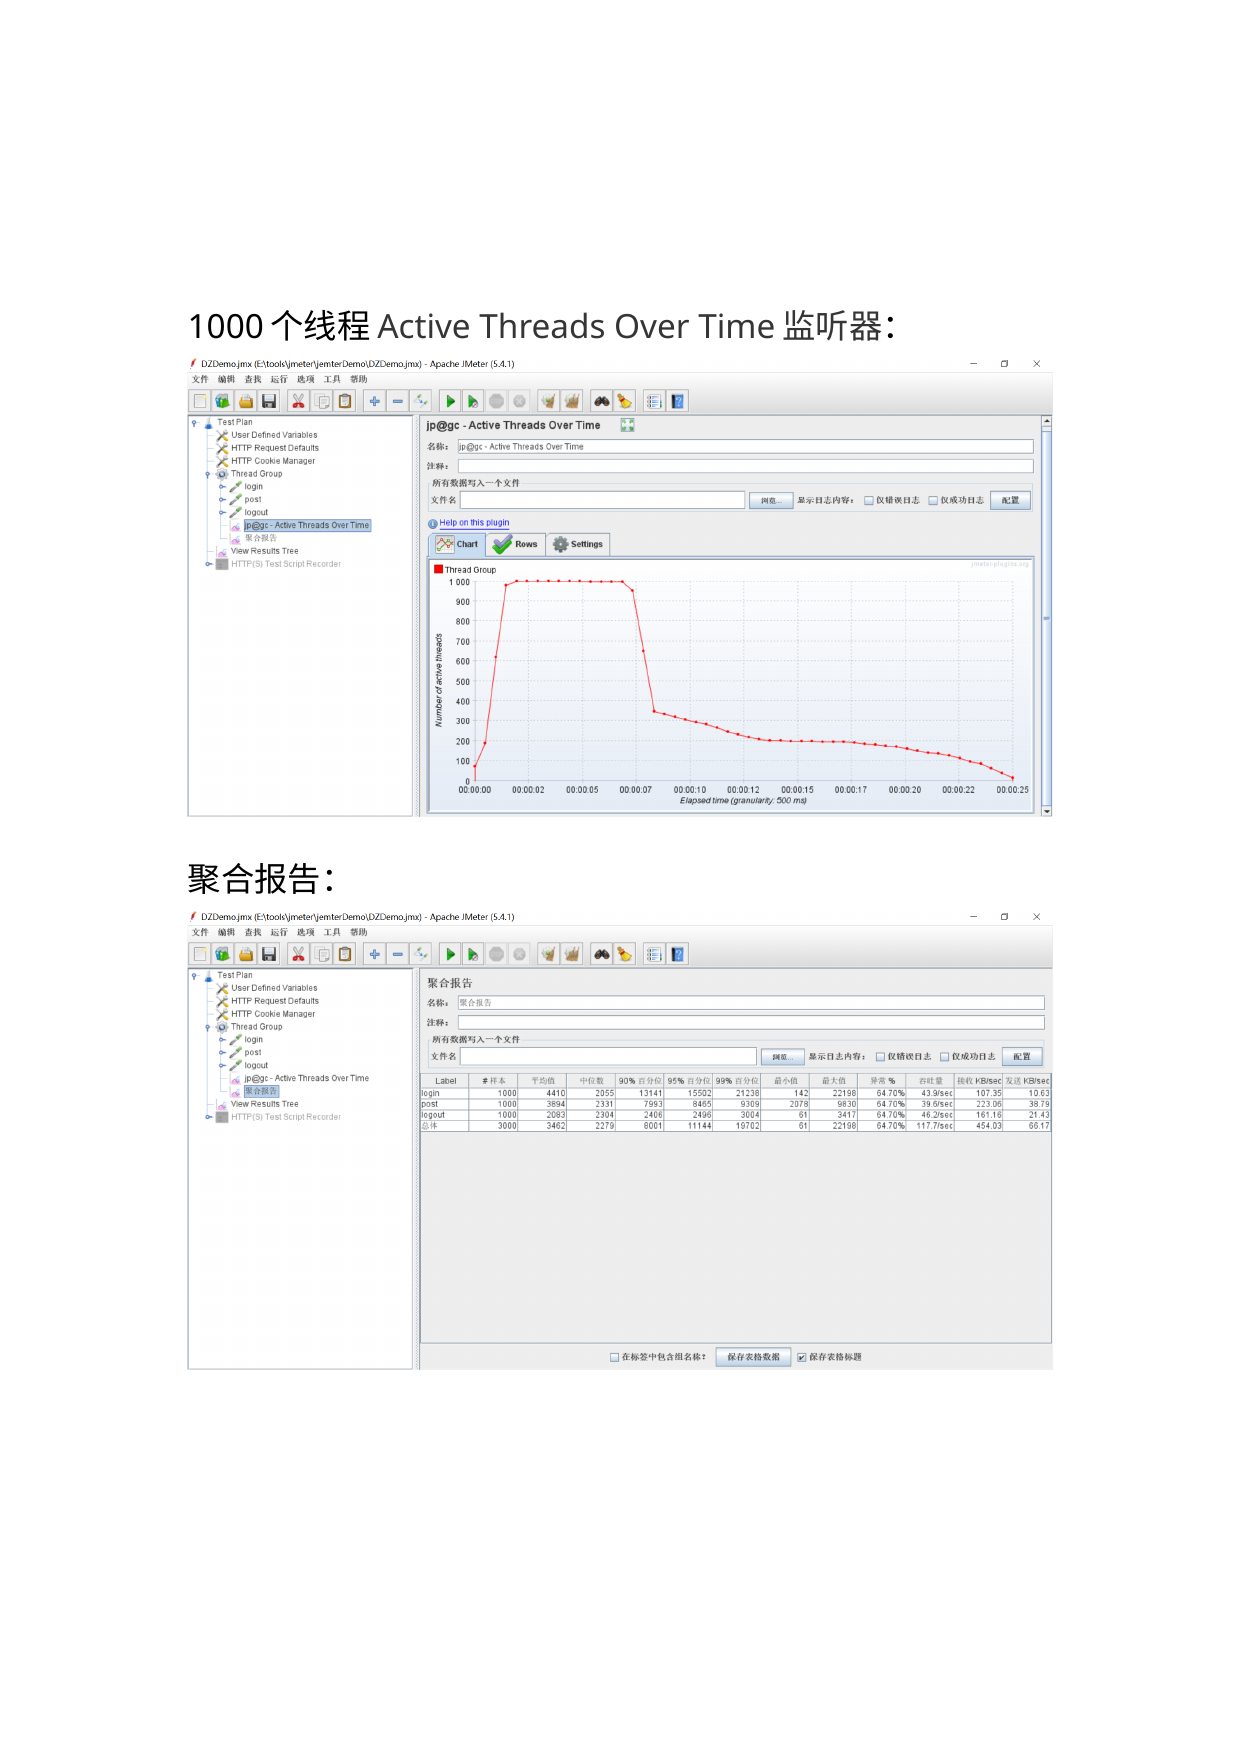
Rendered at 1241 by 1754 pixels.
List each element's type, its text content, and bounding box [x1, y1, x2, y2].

picture [187, 357, 1053, 817]
text 聚合报告： [187, 844, 1053, 909]
text 1000个线程Active Threads Over Time监听器： [187, 292, 1053, 357]
picture [187, 909, 1053, 1370]
